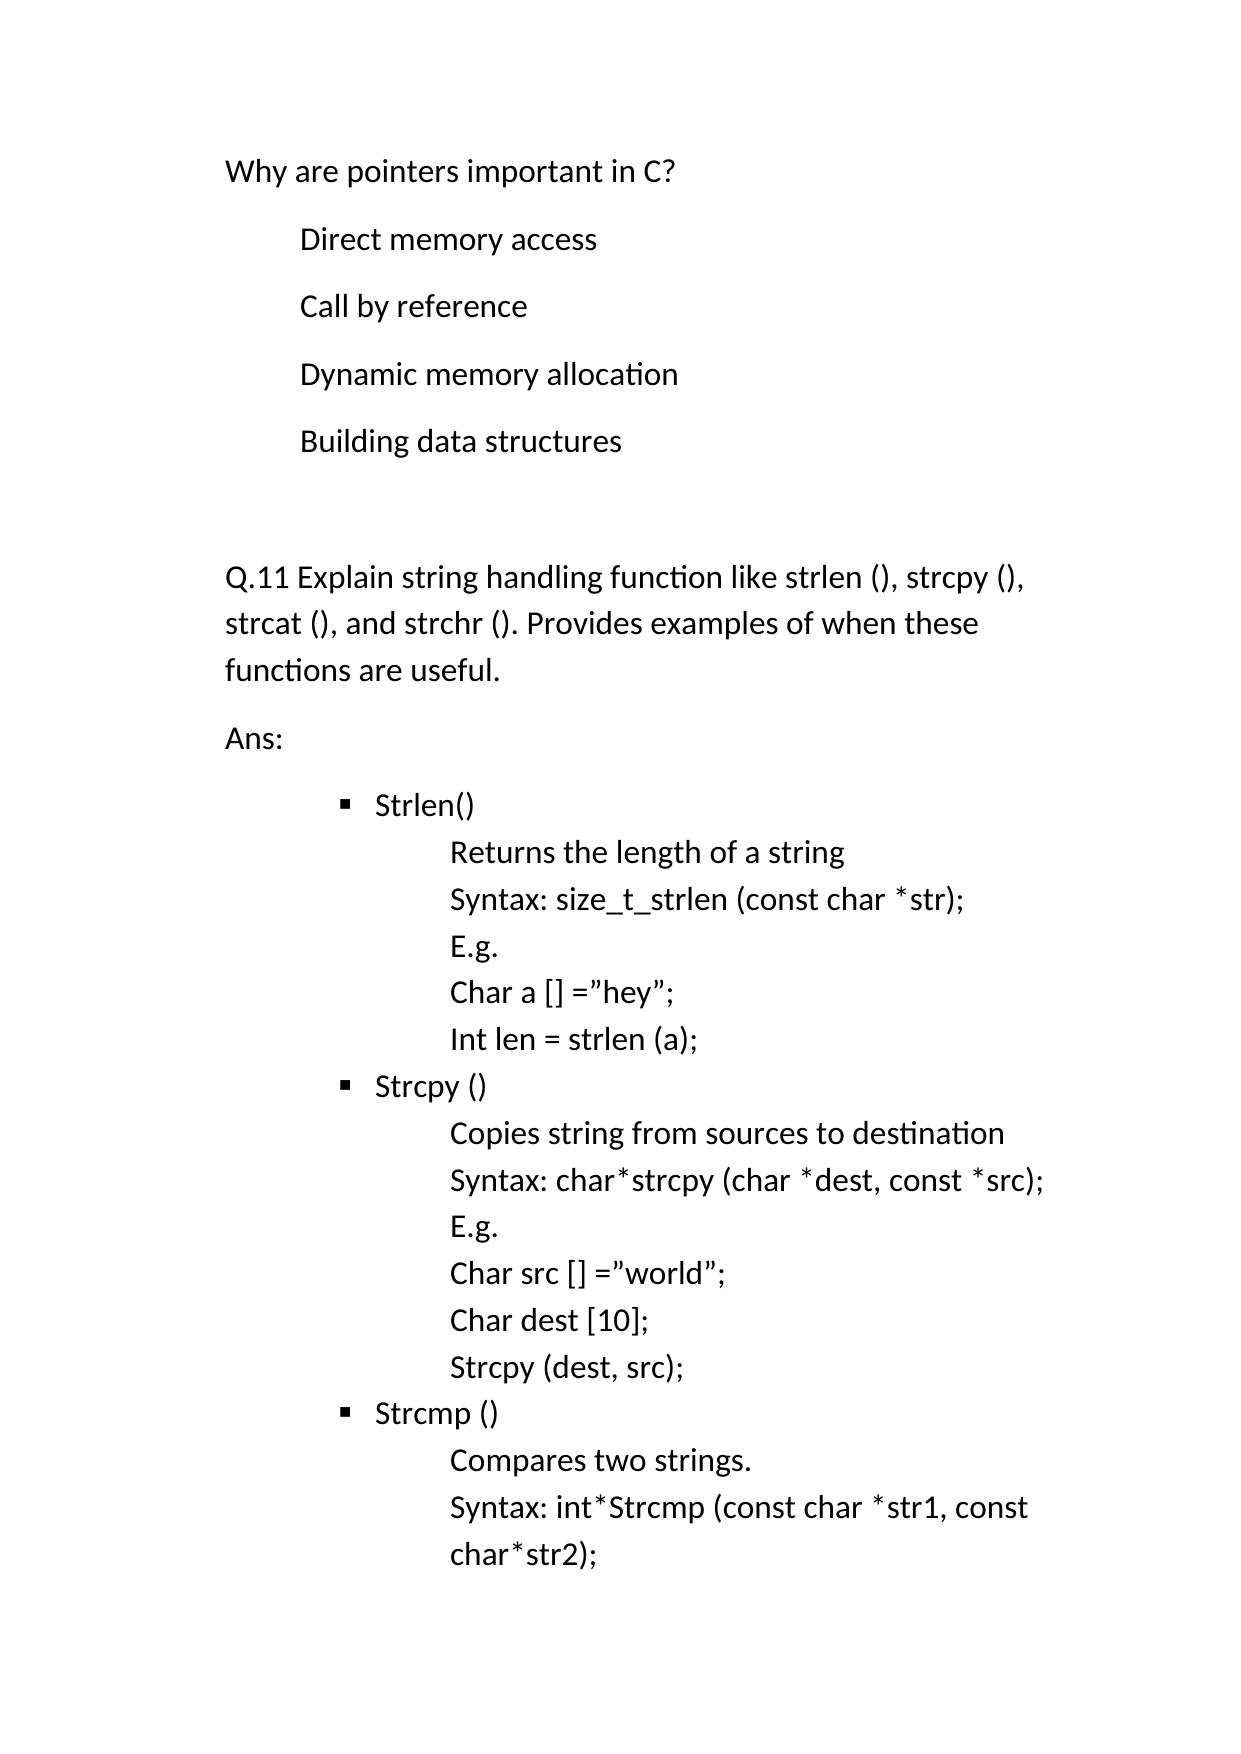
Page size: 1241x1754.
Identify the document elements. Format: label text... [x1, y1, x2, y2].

text Q.11 Explain string handling function like strlen (), strcpy (), strcat (), and strchr (). Provides examples of when these functions are useful. [225, 556, 1090, 690]
list Returns the length of a string [450, 831, 1090, 872]
text Call by reference [150, 285, 1090, 326]
text Building data structures [225, 420, 1090, 461]
list Int len = strlen (a); [450, 1018, 1090, 1059]
text Why are pointers important in C? [150, 150, 1090, 191]
list Strlen() [337, 784, 1090, 825]
list Char a [] =”hey”; [450, 971, 1090, 1012]
list Strcpy () [337, 1065, 1090, 1106]
list Syntax: char*strcpy (char *dest, const *src); [450, 1158, 1090, 1199]
list Strcmp () [337, 1392, 1090, 1433]
list E.g. [450, 1205, 1090, 1246]
list Char dest [10]; [450, 1299, 1090, 1339]
list E.g. [450, 925, 1090, 965]
list Syntax: size_t_strlen (const char *str); [450, 878, 1090, 919]
text Direct memory access [150, 218, 1090, 258]
list Syntax: int*Strcmp (const char *str1, const char*str2); [450, 1486, 1090, 1573]
text Ans: [225, 717, 1090, 757]
list Strcpy (dest, src); [450, 1346, 1090, 1386]
list Copies string from sources to destination [450, 1112, 1090, 1152]
list Compares two strings. [375, 1439, 1090, 1480]
text Dynamic memory allocation [225, 353, 1090, 393]
list Char src [] =”world”; [450, 1252, 1090, 1293]
